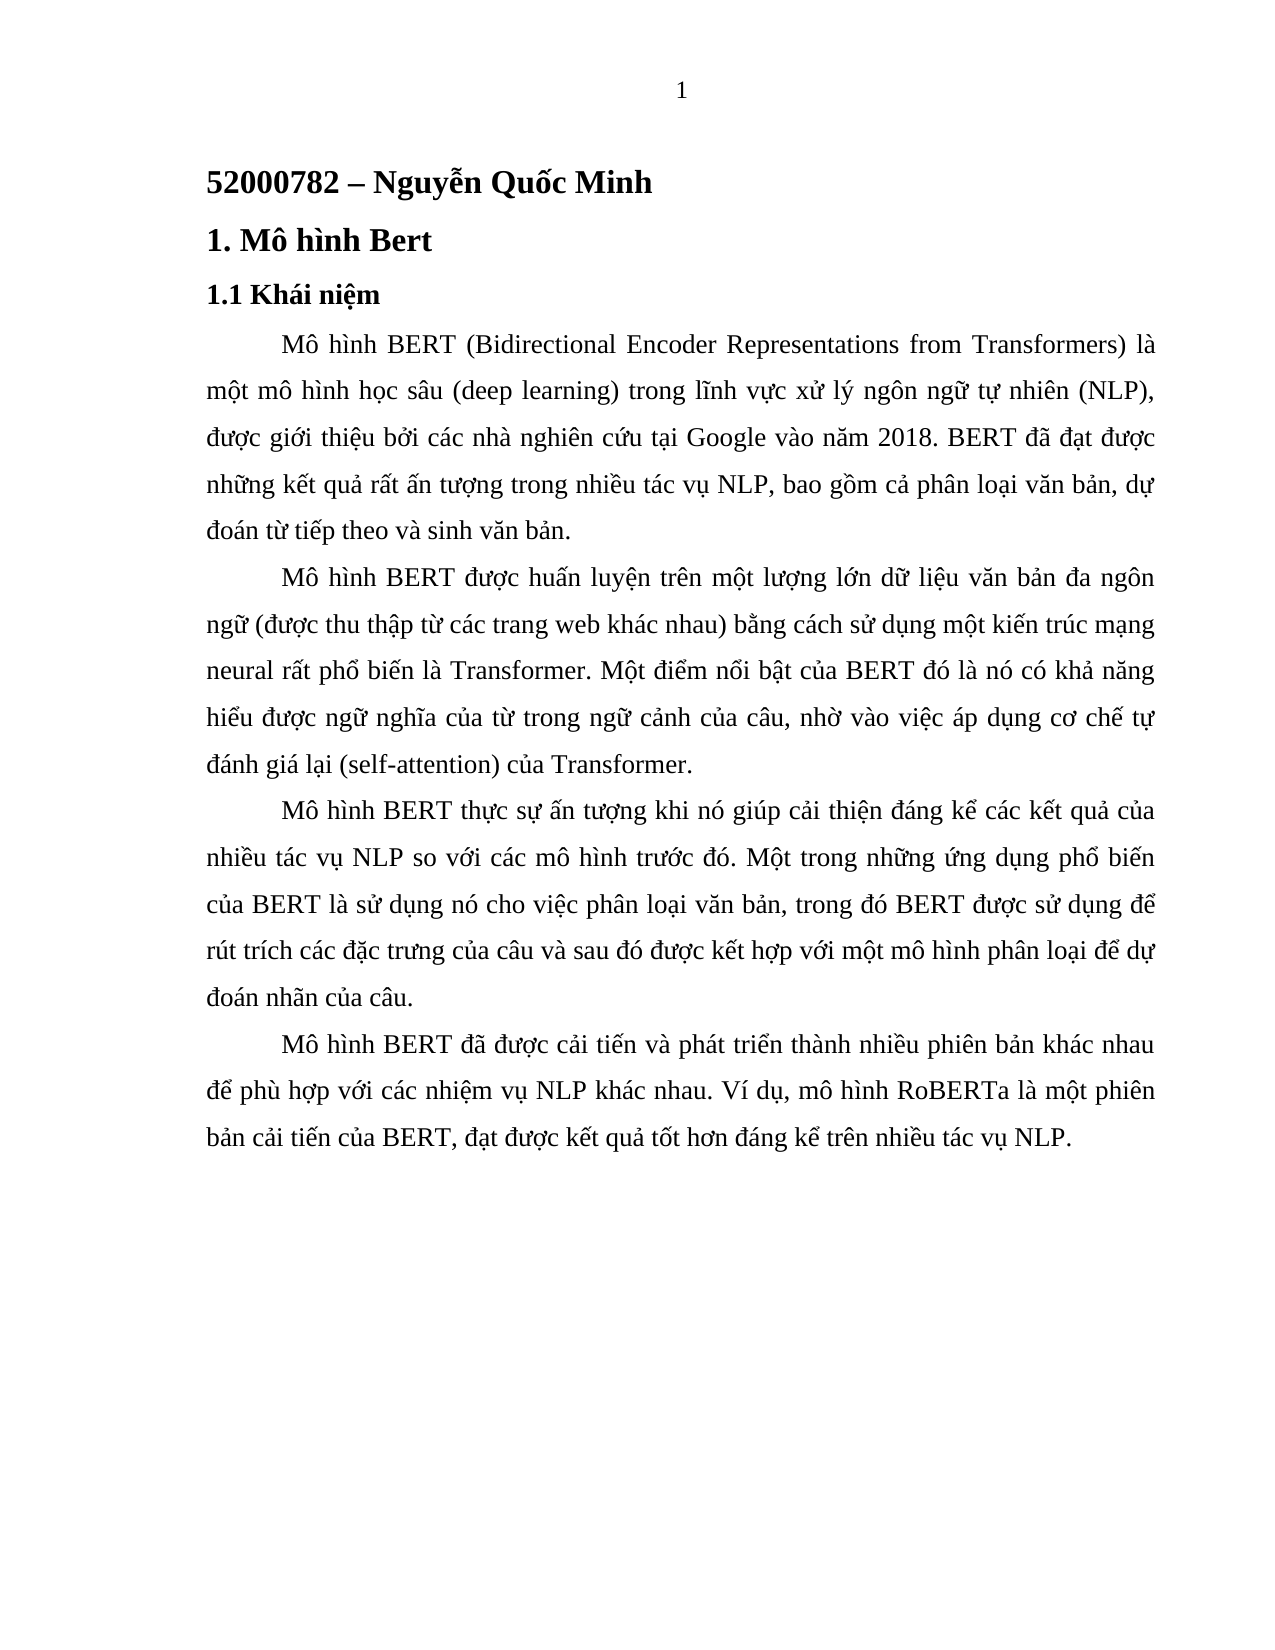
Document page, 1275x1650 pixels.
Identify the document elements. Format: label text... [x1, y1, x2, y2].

text Mô hình BERT được huấn luyện trên một lượng lớn dữ liệu văn bản đa ngôn ngữ (được thu thập từ các trang web khác nhau) bằng cách sử dụng một kiến trúc mạng neural rất phổ biến là Transformer. Một điểm nổi bật của BERT đó là nó có khả năng hiểu được ngữ nghĩa của từ trong ngữ cảnh của câu, nhờ vào việc áp dụng cơ chế tự đánh giá lại (self-attention) của Transformer. [206, 561, 1157, 779]
text 1. Mô hình Bert [206, 220, 1157, 258]
text 52000782 – Nguyễn Quốc Minh [206, 162, 1157, 201]
text Mô hình BERT (Bidirectional Encoder Representations from Transformers) là một mô hình học sâu (deep learning) trong lĩnh vực xử lý ngôn ngữ tự nhiên (NLP), được giới thiệu bởi các nhà nghiên cứu tại Google vào năm 2018. BERT đã đạt được những kết quả rất ấn tượng trong nhiều tác vụ NLP, bao gồm cả phân loại văn bản, dự đoán từ tiếp theo và sinh văn bản. [206, 328, 1157, 546]
text Mô hình BERT thực sự ấn tượng khi nó giúp cải thiện đáng kể các kết quả của nhiều tác vụ NLP so với các mô hình trước đó. Một trong những ứng dụng phổ biến của BERT là sử dụng nó cho việc phân loại văn bản, trong đó BERT được sử dụng để rút trích các đặc trưng của câu và sau đó được kết hợp với một mô hình phân loại để dự đoán nhãn của câu. [206, 794, 1157, 1012]
text 1.1 Khái niệm [206, 277, 1157, 311]
text Mô hình BERT đã được cải tiến và phát triển thành nhiều phiên bản khác nhau để phù hợp với các nhiệm vụ NLP khác nhau. Ví dụ, mô hình RoBERTa là một phiên bản cải tiến của BERT, đạt được kết quả tốt hơn đáng kể trên nhiều tác vụ NLP. [206, 1028, 1157, 1152]
